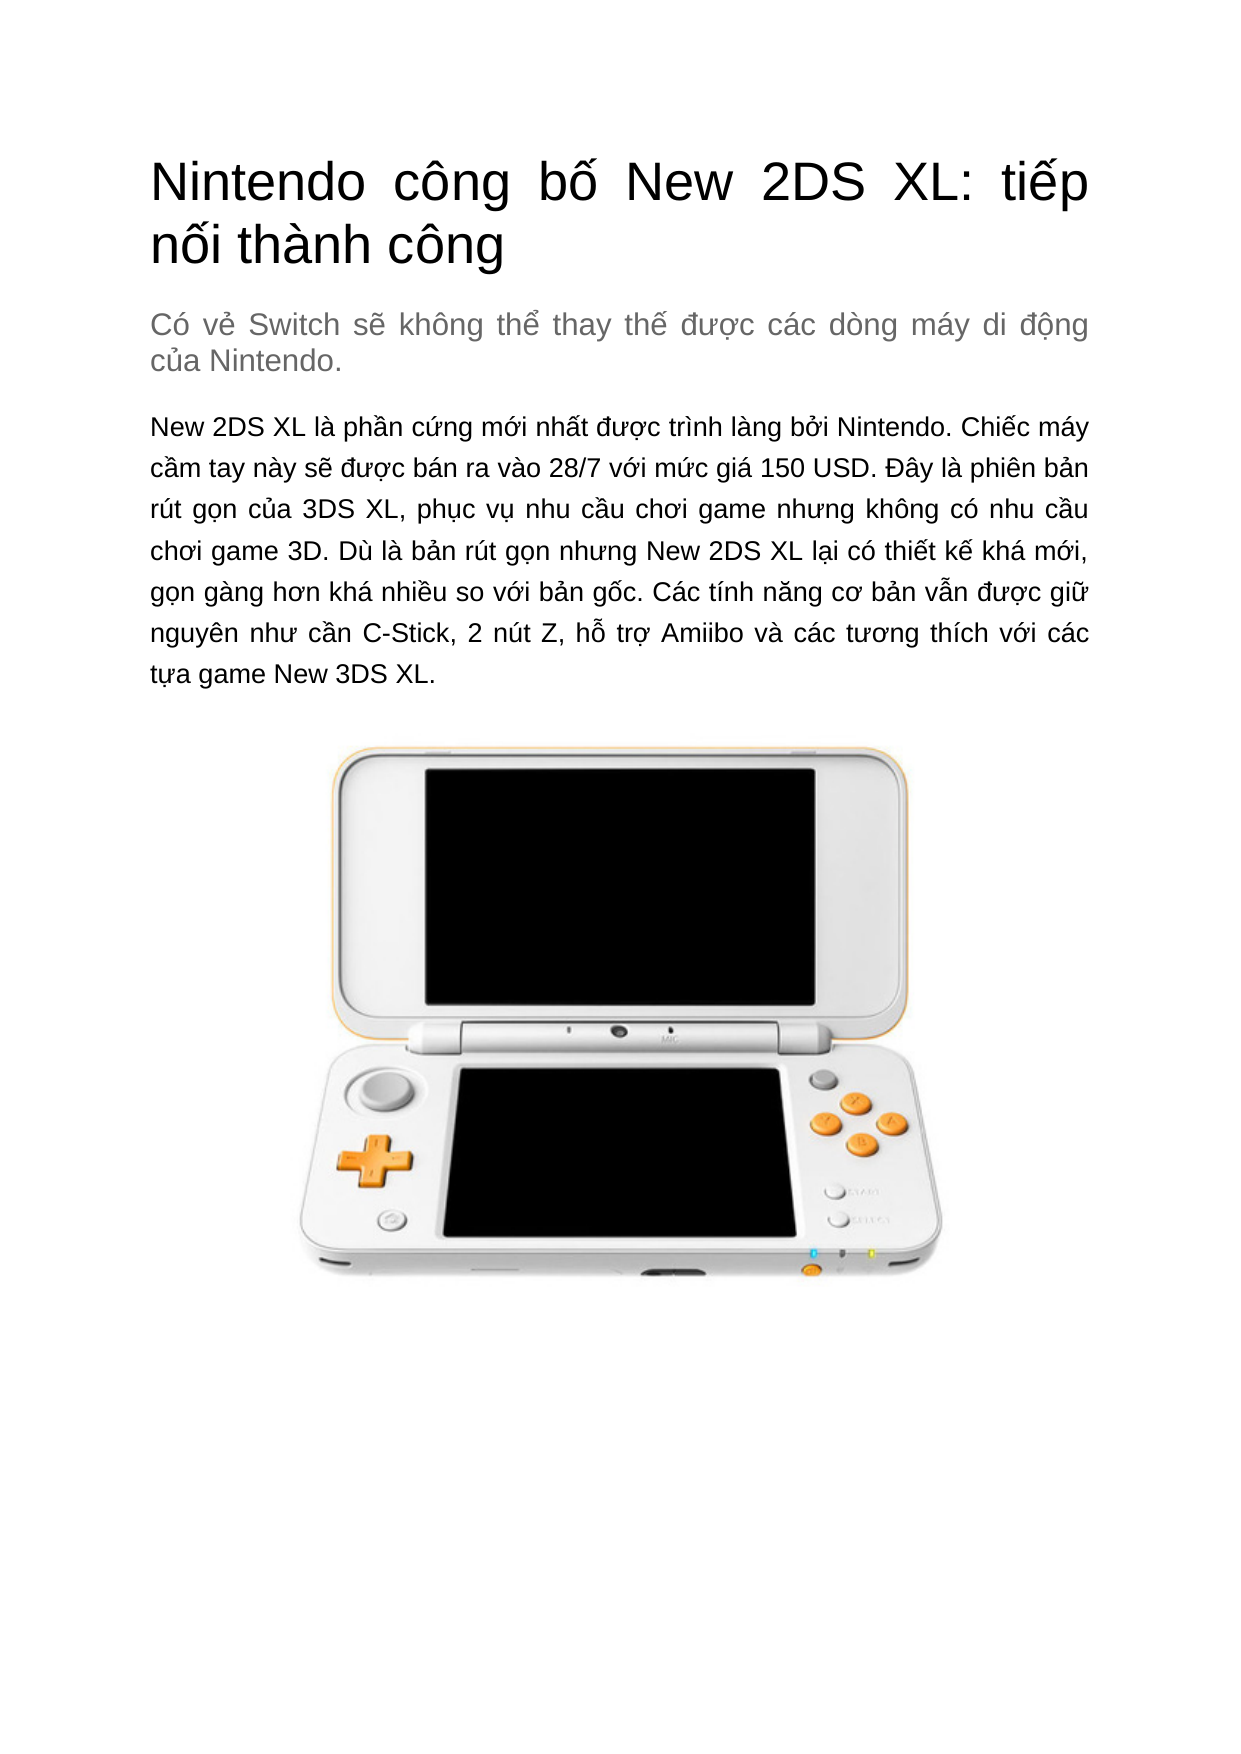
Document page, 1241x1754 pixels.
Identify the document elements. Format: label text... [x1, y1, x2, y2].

title Nintendo công bố New 2DS XL: tiếp nối thành công [150, 150, 1090, 274]
subtitle Có vẻ Switch sẽ không thể thay thế được các dòng máy di động của Nintendo. [150, 306, 1090, 378]
picture [150, 699, 1091, 1325]
subtitle New 2DS XL là phần cứng mới nhất được trình làng bởi Nintendo. Chiếc máy cầm tay này sẽ được bán ra vào 28/7 với mức giá 150 USD. Đây là phiên bản rút gọn của 3DS XL, phục vụ nhu cầu chơi game nhưng không có nhu cầu chơi game 3D. Dù là bản rút gọn nhưng New 2DS XL lại có thiết kế khá mới, gọn gàng hơn khá nhiều so với bản gốc. Các tính năng cơ bản vẫn được giữ nguyên như cần C-Stick, 2 nút Z, hỗ trợ Amiibo và các tương thích với các tựa game New 3DS XL. [150, 411, 1090, 690]
